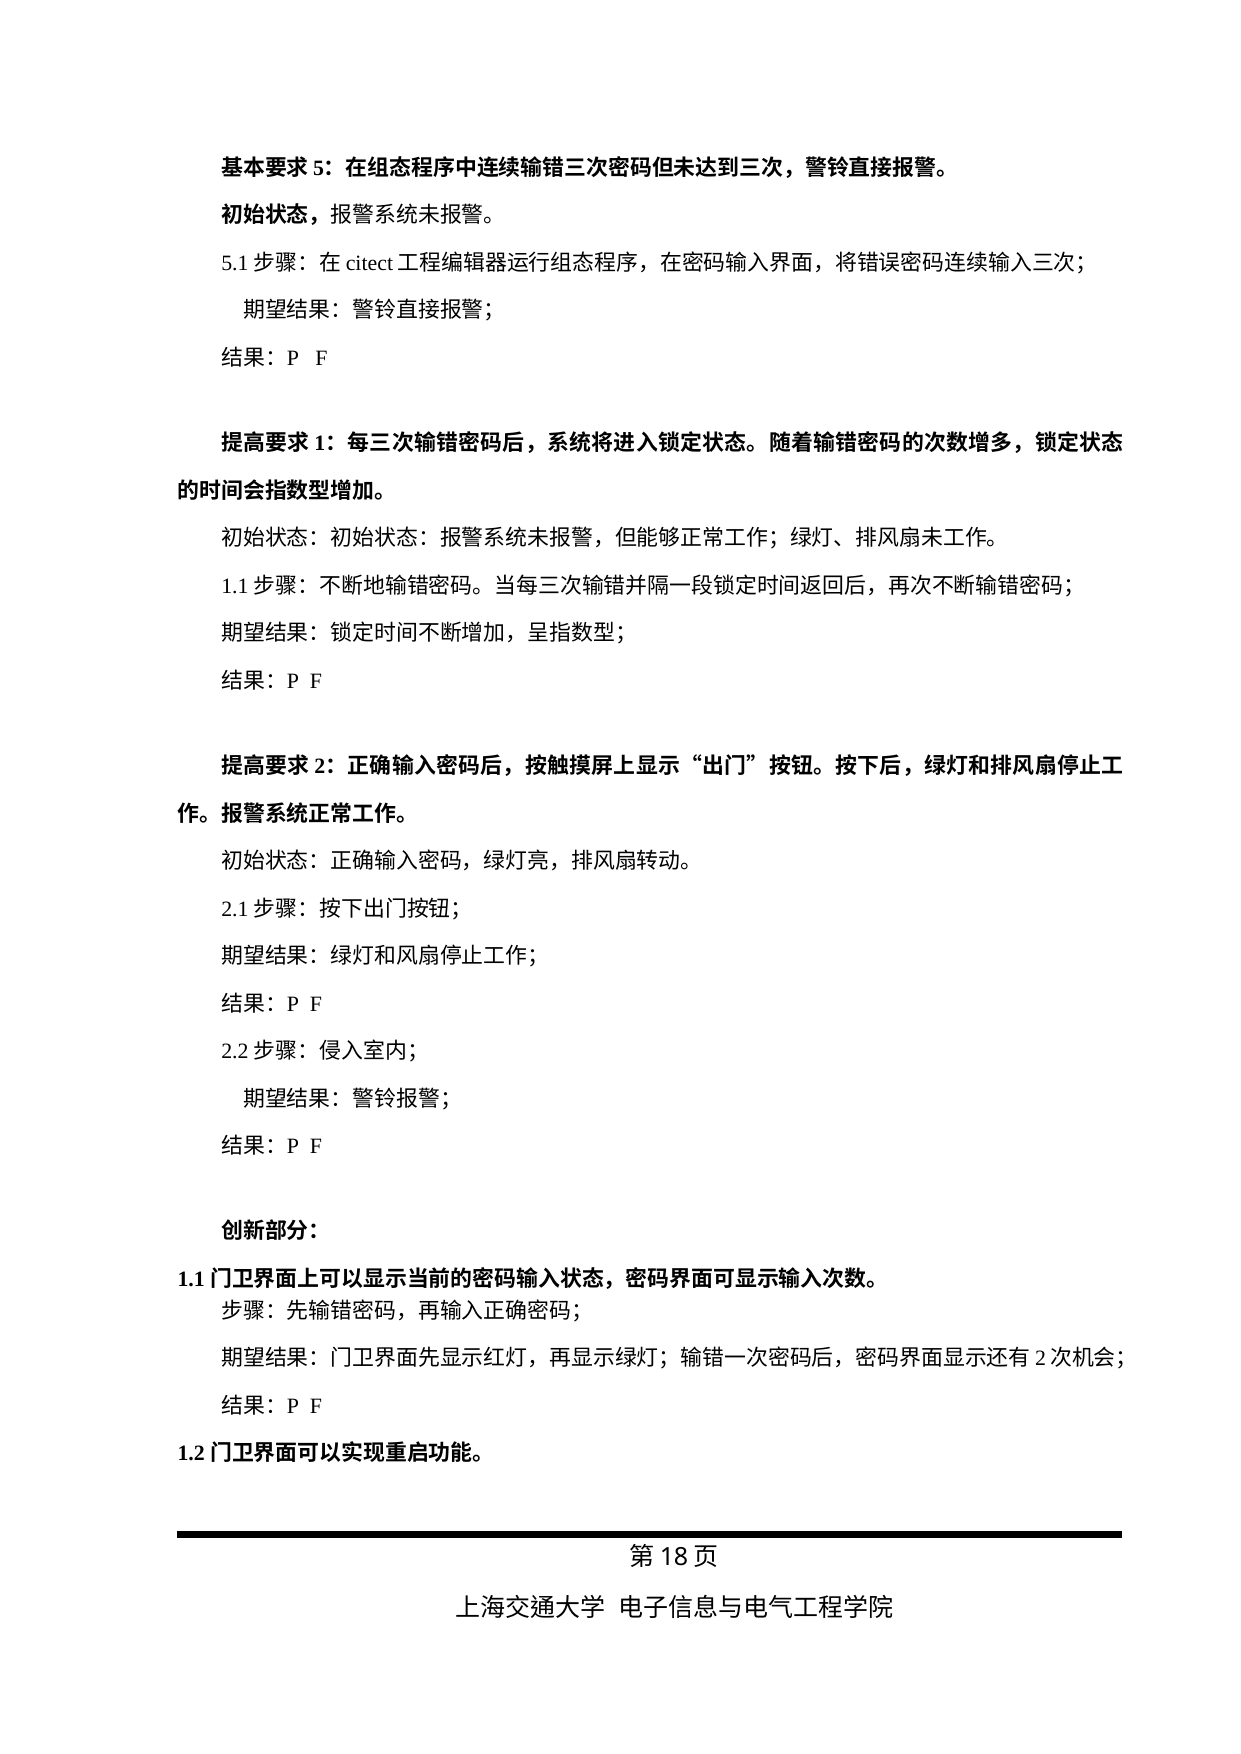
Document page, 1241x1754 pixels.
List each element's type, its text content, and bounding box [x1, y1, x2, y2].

text 5.1 步骤：在citect工程编辑器运行组态程序，在密码输入界面，将错误密码连续输入三次； [177, 245, 1126, 277]
list 门卫界面上可以显示当前的密码输入状态，密码界面可显示输入次数。 [177, 1261, 1126, 1293]
text 初始状态：初始状态：报警系统未报警，但能够正常工作；绿灯、排风扇未工作。 [177, 520, 1126, 552]
text 2.2 步骤：侵入室内； [177, 1033, 1126, 1065]
text 结果：P F [177, 1388, 1126, 1419]
text 1.1 步骤：不断地输错密码。当每三次输错并隔一段锁定时间返回后，再次不断输错密码； [177, 568, 1126, 599]
text 期望结果：警铃报警； [177, 1081, 1126, 1112]
text 期望结果：锁定时间不断增加，呈指数型； [177, 615, 1126, 647]
text 结果：P F [177, 1128, 1126, 1160]
text 提高要求1：每三次输错密码后，系统将进入锁定状态。随着输错密码的次数增多，锁定状态的时间会指数型增加。 [177, 425, 1126, 504]
text 提高要求2：正确输入密码后，按触摸屏上显示“出门”按钮。按下后，绿灯和排风扇停止工作。报警系统正常工作。 [177, 748, 1126, 827]
list 门卫界面可以实现重启功能。 [177, 1435, 1126, 1467]
text 步骤：先输错密码，再输入正确密码； [177, 1293, 1126, 1324]
text 结果：P F [177, 663, 1126, 694]
text 基本要求5：在组态程序中连续输错三次密码但未达到三次，警铃直接报警。 [177, 150, 1126, 182]
text 期望结果：门卫界面先显示红灯，再显示绿灯；输错一次密码后，密码界面显示还有2次机会； [177, 1340, 1126, 1372]
text 2.1 步骤：按下出门按钮； [177, 891, 1126, 922]
text 期望结果：绿灯和风扇停止工作； [177, 938, 1126, 970]
text 期望结果：警铃直接报警； [177, 292, 1126, 324]
text 创新部分： [177, 1213, 1126, 1245]
text 结果：P F [177, 986, 1126, 1017]
text 初始状态，报警系统未报警。 [177, 197, 1126, 229]
text 结果：P F [177, 340, 1126, 372]
text 初始状态：正确输入密码，绿灯亮，排风扇转动。 [177, 843, 1126, 875]
